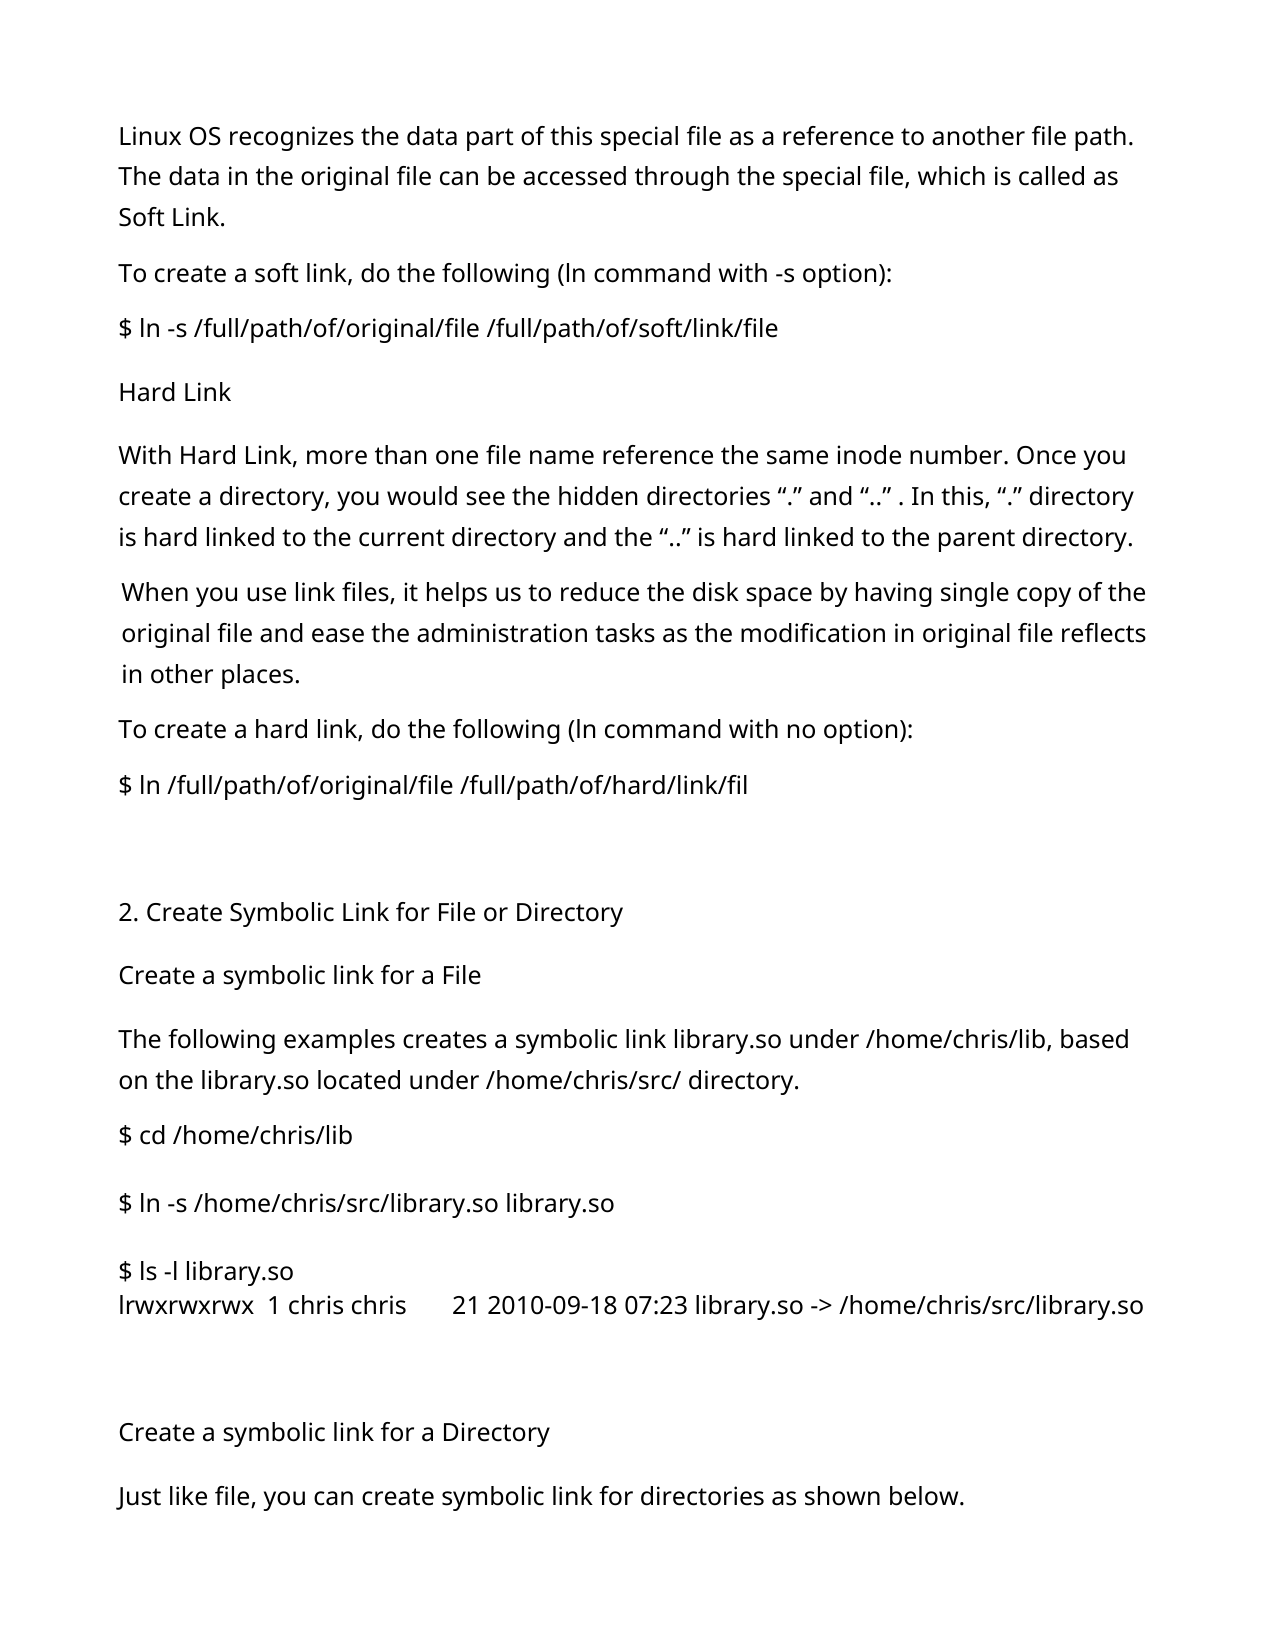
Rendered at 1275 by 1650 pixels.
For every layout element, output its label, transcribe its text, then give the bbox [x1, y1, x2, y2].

text $ ls -l library.so [118, 1254, 1157, 1288]
text Just like file, you can create symbolic link for directories as shown below. [118, 1479, 1157, 1513]
text Create a symbolic link for a File [118, 958, 1157, 992]
text $ ln /full/path/of/original/file /full/path/of/hard/link/fil [118, 767, 1157, 801]
text Linux OS recognizes the data part of this special file as a reference to another file path. The data in the original file can be accessed through the special file, which is called as Soft Link. [118, 118, 1157, 234]
text lrwxrwxrwx 1 chris chris 21 2010-09-18 07:23 library.so -> /home/chris/src/library.so [118, 1288, 1157, 1322]
text With Hard Link, more than one file name reference the same inode number. Once you create a directory, you would see the hidden directories “.” and “..” . In this, “.” directory is hard linked to the current directory and the “..” is hard linked to the parent directory. [118, 438, 1157, 553]
text Create a symbolic link for a Directory [118, 1415, 1157, 1449]
text To create a soft link, do the following (ln command with -s option): [118, 255, 1157, 289]
text $ ln -s /home/chris/src/library.so library.so [118, 1186, 1157, 1220]
text To create a hard link, do the following (ln command with no option): [118, 712, 1157, 746]
text Hard Link [118, 374, 1157, 408]
text $ cd /home/chris/lib [118, 1118, 1157, 1152]
text When you use link files, it helps us to reduce the disk space by having single copy of the original file and ease the administration tasks as the modification in original file reflects in other places. [121, 575, 1157, 691]
text The following examples creates a symbolic link library.so under /home/chris/lib, based on the library.so located under /home/chris/src/ directory. [118, 1021, 1157, 1096]
text $ ln -s /full/path/of/original/file /full/path/of/soft/link/file [118, 311, 1157, 345]
text 2. Create Symbolic Link for File or Directory [118, 894, 1157, 928]
